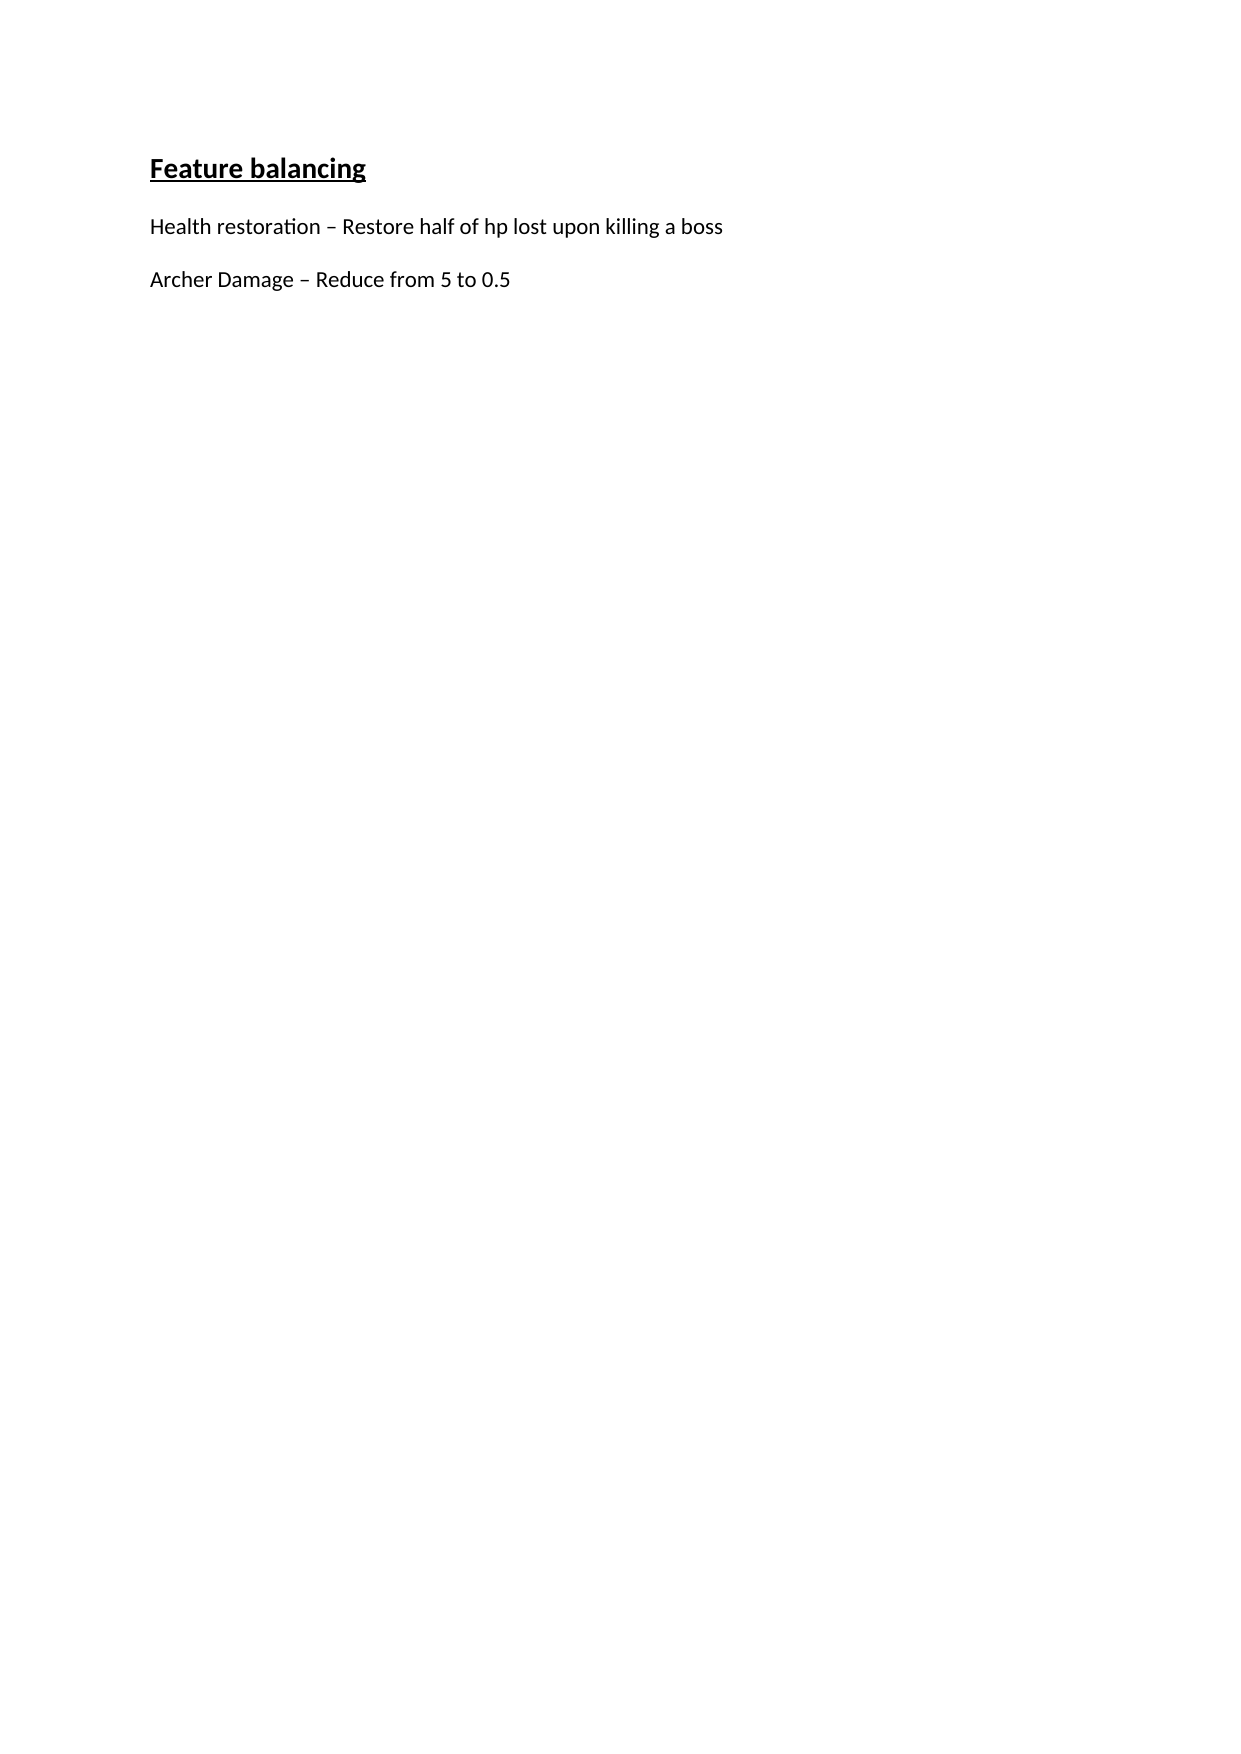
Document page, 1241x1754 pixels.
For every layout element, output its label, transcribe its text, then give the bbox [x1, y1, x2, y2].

text Archer Damage – Reduce from 5 to 0.5 [150, 265, 1090, 293]
text Feature balancing [150, 150, 1090, 186]
text Health restoration – Restore half of hp lost upon killing a boss [150, 212, 1090, 240]
